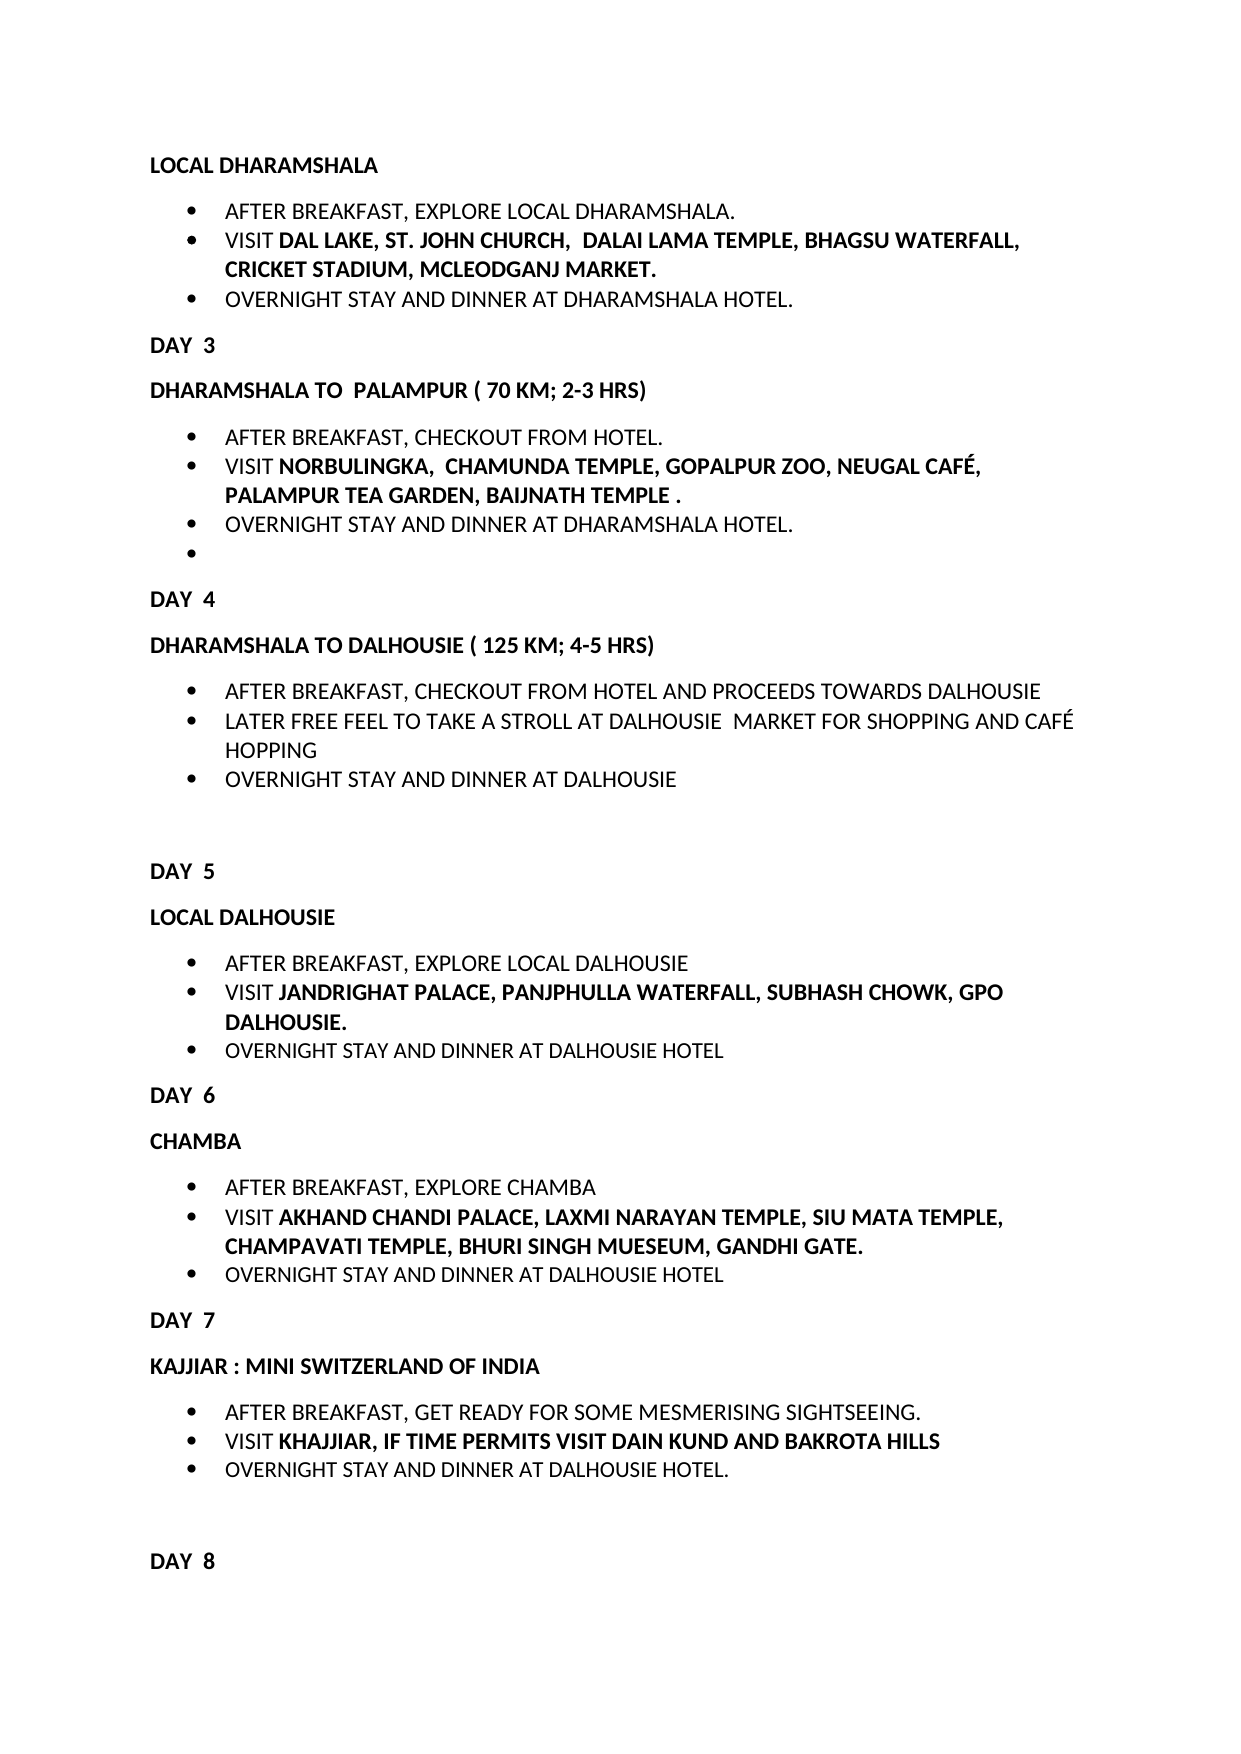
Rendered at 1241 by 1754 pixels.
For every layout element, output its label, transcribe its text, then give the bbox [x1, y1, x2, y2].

text DHARAMSHALA TO PALAMPUR ( 70 KM; 2-3 HRS) [150, 376, 1090, 405]
text DHARAMSHALA TO DALHOUSIE ( 125 KM; 4-5 HRS) [150, 631, 1090, 660]
list AFTER BREAKFAST, EXPLORE LOCAL DHARAMSHALA. [187, 196, 1090, 225]
list OVERNIGHT STAY AND DINNER AT DALHOUSIE HOTEL [187, 1260, 1090, 1288]
text LOCAL DHARAMSHALA [150, 150, 1090, 179]
list AFTER BREAKFAST, EXPLORE LOCAL DALHOUSIE [187, 948, 1090, 977]
text DAY 6 [150, 1081, 1090, 1110]
text DAY 7 [150, 1305, 1090, 1334]
text KAJJIAR : MINI SWITZERLAND OF INDIA [150, 1351, 1090, 1380]
text DAY 8 [150, 1546, 1090, 1575]
text DAY 3 [150, 330, 1090, 359]
list AFTER BREAKFAST, EXPLORE CHAMBA [187, 1172, 1090, 1202]
list VISIT NORBULINGKA, CHAMUNDA TEMPLE, GOPALPUR ZOO, NEUGAL CAFÉ, PALAMPUR TEA GARDEN, BAIJNATH TEMPLE . [187, 451, 1090, 509]
list VISIT DAL LAKE, ST. JOHN CHURCH, DALAI LAMA TEMPLE, BHAGSU WATERFALL, CRICKET STADIUM, MCLEODGANJ MARKET. [187, 225, 1090, 284]
list AFTER BREAKFAST, CHECKOUT FROM HOTEL. [187, 422, 1090, 451]
list OVERNIGHT STAY AND DINNER AT DHARAMSHALA HOTEL. [187, 509, 1090, 539]
list OVERNIGHT STAY AND DINNER AT DALHOUSIE HOTEL. [187, 1455, 1090, 1483]
list OVERNIGHT STAY AND DINNER AT DALHOUSIE [187, 764, 1090, 793]
text CHAMBA [150, 1126, 1090, 1156]
list AFTER BREAKFAST, CHECKOUT FROM HOTEL AND PROCEEDS TOWARDS DALHOUSIE [187, 676, 1090, 706]
list AFTER BREAKFAST, GET READY FOR SOME MESMERISING SIGHTSEEING. [187, 1397, 1090, 1426]
list OVERNIGHT STAY AND DINNER AT DHARAMSHALA HOTEL. [187, 284, 1090, 313]
list VISIT JANDRIGHAT PALACE, PANJPHULLA WATERFALL, SUBHASH CHOWK, GPO DALHOUSIE. [187, 977, 1090, 1036]
text LOCAL DALHOUSIE [150, 902, 1090, 931]
text DAY 5 [150, 856, 1090, 885]
list VISIT AKHAND CHANDI PALACE, LAXMI NARAYAN TEMPLE, SIU MATA TEMPLE, CHAMPAVATI TEMPLE, BHURI SINGH MUESEUM, GANDHI GATE. [187, 1202, 1090, 1260]
text DAY 4 [150, 584, 1090, 614]
list VISIT KHAJJIAR, IF TIME PERMITS VISIT DAIN KUND AND BAKROTA HILLS [187, 1426, 1090, 1455]
list OVERNIGHT STAY AND DINNER AT DALHOUSIE HOTEL [187, 1036, 1090, 1064]
list LATER FREE FEEL TO TAKE A STROLL AT DALHOUSIE MARKET FOR SHOPPING AND CAFÉ HOPPING [187, 706, 1090, 764]
